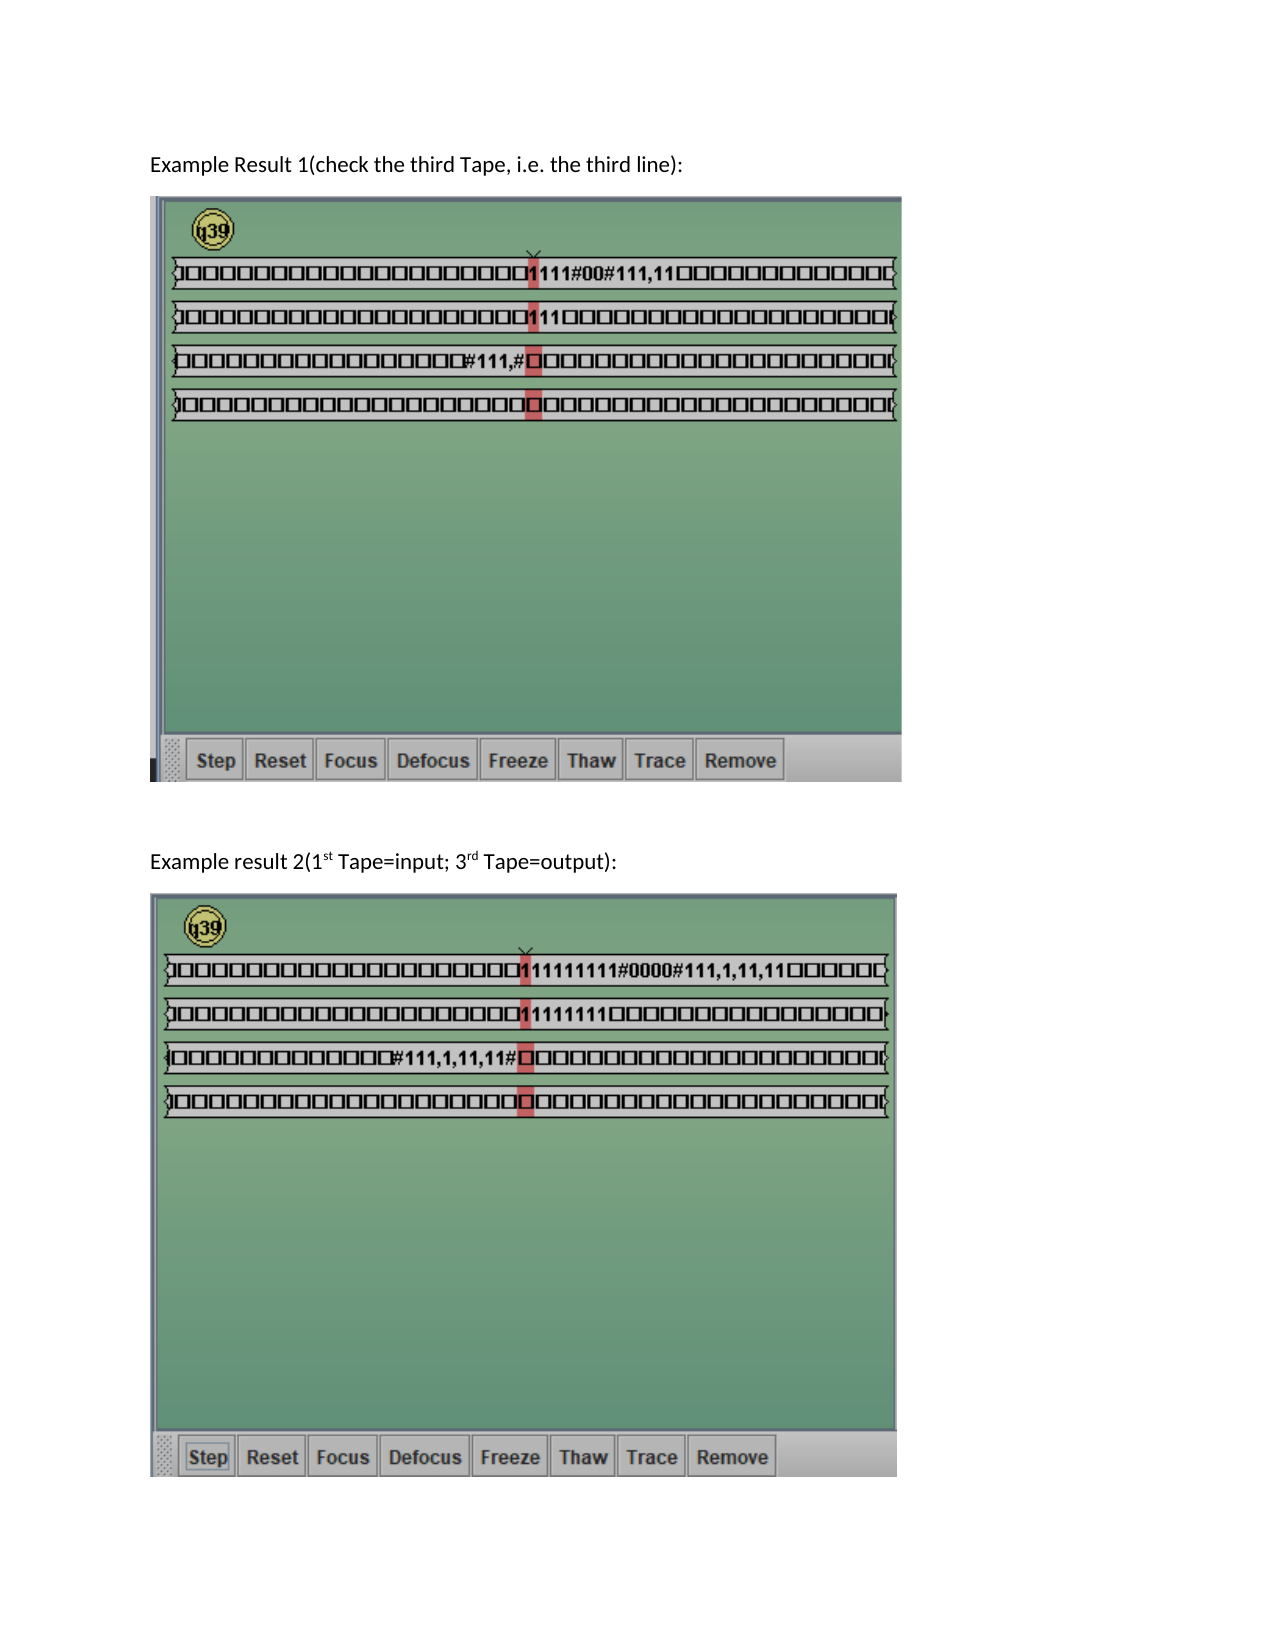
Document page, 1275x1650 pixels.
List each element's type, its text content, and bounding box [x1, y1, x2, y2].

picture [150, 893, 897, 1477]
text Example Result 1(check the third Tape, i.e. the third line): [150, 150, 1125, 178]
text Example result 2(1st Tape=input; 3rd Tape=output): [150, 847, 1125, 875]
picture [150, 196, 902, 782]
